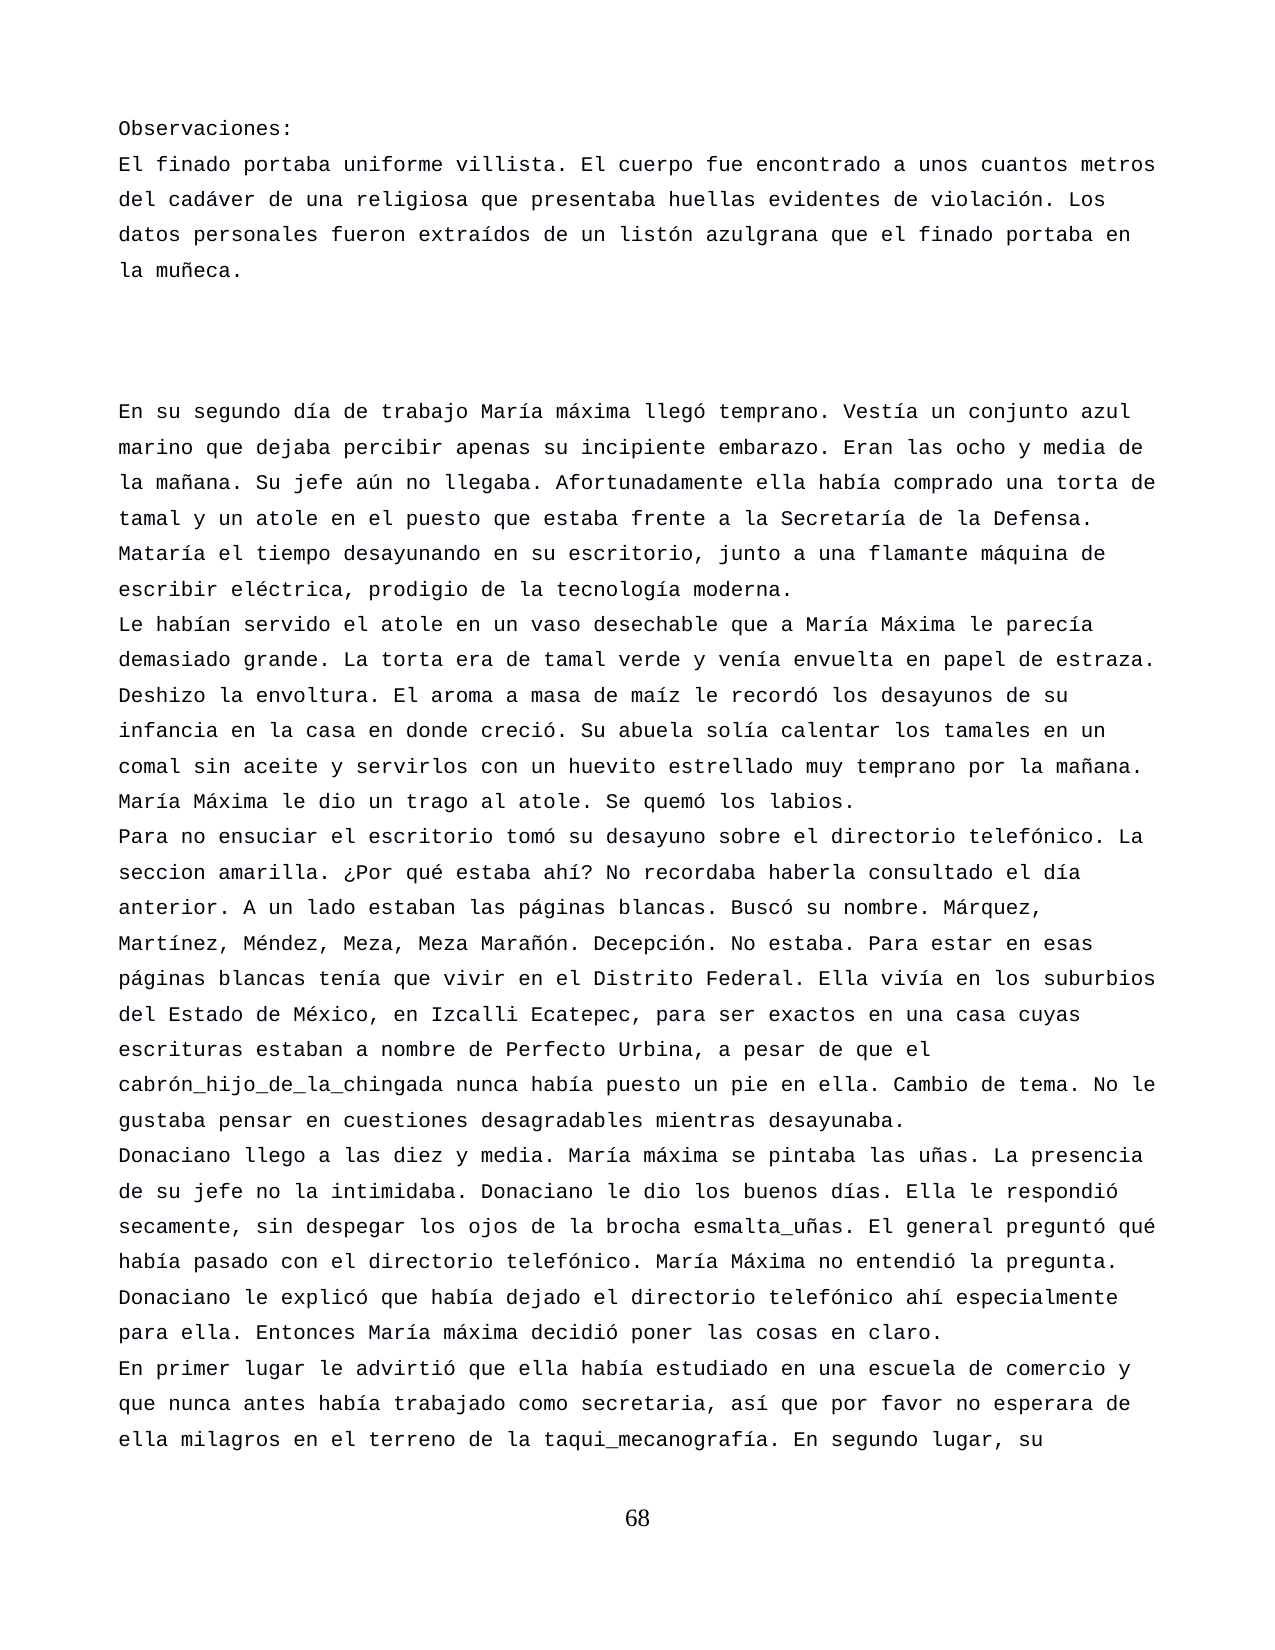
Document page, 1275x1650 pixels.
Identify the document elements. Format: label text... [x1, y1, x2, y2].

text Observaciones: [118, 118, 1157, 142]
text Donaciano llego a las diez y media. María máxima se pintaba las uñas. La presencia de su jefe no la intimidaba. Donaciano le dio los buenos días. Ella le respondió secamente, sin despegar los ojos de la brocha esmalta_uñas. El general preguntó qué había pasado con el directorio telefónico. María Máxima no entendió la pregunta. Donaciano le explicó que había dejado el directorio telefónico ahí especialmente para ella. Entonces María máxima decidió poner las cosas en claro. [118, 1145, 1157, 1346]
text El finado portaba uniforme villista. El cuerpo fue encontrado a unos cuantos metros del cadáver de una religiosa que presentaba huellas evidentes de violación. Los datos personales fueron extraídos de un listón azulgrana que el finado portaba en la muñeca. [118, 153, 1157, 283]
text En su segundo día de trabajo María máxima llegó temprano. Vestía un conjunto azul marino que dejaba percibir apenas su incipiente embarazo. Eran las ocho y media de la mañana. Su jefe aún no llegaba. Afortunadamente ella había comprado una torta de tamal y un atole en el puesto que estaba frente a la Secretaría de la Defensa. Mataría el tiempo desayunando en su escritorio, junto a una flamante máquina de escribir eléctrica, prodigio de la tecnología moderna. [118, 401, 1157, 602]
text Le habían servido el atole en un vaso desechable que a María Máxima le parecía demasiado grande. La torta era de tamal verde y venía envuelta en papel de estraza. Deshizo la envoltura. El aroma a masa de maíz le recordó los desayunos de su infancia en la casa en donde creció. Su abuela solía calentar los tamales en un comal sin aceite y servirlos con un huevito estrellado muy temprano por la mañana. María Máxima le dio un trago al atole. Se quemó los labios. [118, 614, 1157, 815]
text Para no ensuciar el escritorio tomó su desayuno sobre el directorio telefónico. La seccion amarilla. ¿Por qué estaba ahí? No recordaba haberla consultado el día anterior. A un lado estaban las páginas blancas. Buscó su nombre. Márquez, Martínez, Méndez, Meza, Meza Marañón. Decepción. No estaba. Para estar en esas páginas blancas tenía que vivir en el Distrito Federal. Ella vivía en los suburbios del Estado de México, en Izcalli Ecatepec, para ser exactos en una casa cuyas escrituras estaban a nombre de Perfecto Urbina, a pesar de que el cabrón_hijo_de_la_chingada nunca había puesto un pie en ella. Cambio de tema. No le gustaba pensar en cuestiones desagradables mientras desayunaba. [118, 826, 1157, 1133]
